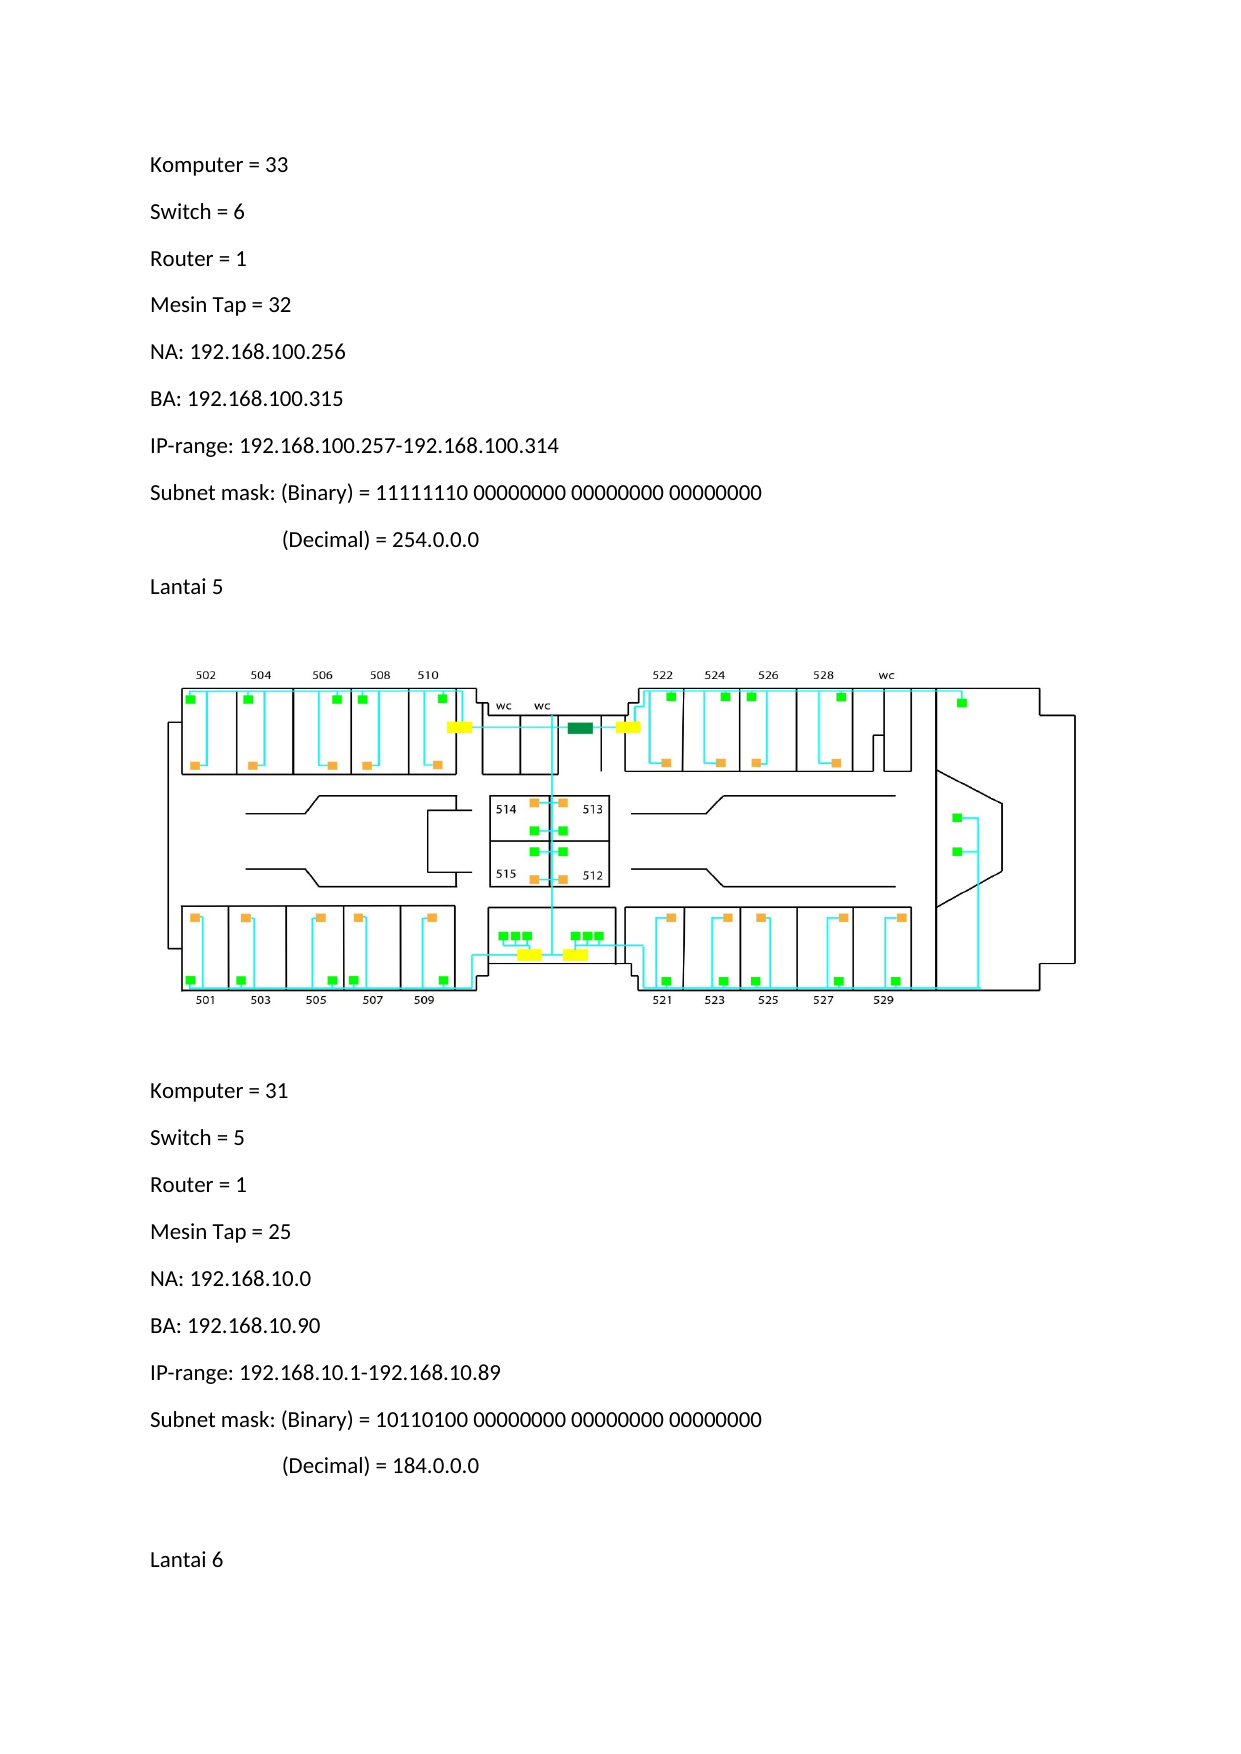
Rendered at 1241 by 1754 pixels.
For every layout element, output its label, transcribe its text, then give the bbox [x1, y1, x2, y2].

text Router = 1 [150, 244, 1090, 272]
text BA: 192.168.10.90 [150, 1311, 1090, 1339]
text Switch = 6 [150, 197, 1090, 225]
text BA: 192.168.100.315 [150, 384, 1090, 412]
text Switch = 5 [150, 1123, 1090, 1152]
text NA: 192.168.10.0 [150, 1264, 1090, 1292]
text (Decimal) = 254.0.0.0 [150, 525, 1090, 553]
text Router = 1 [150, 1170, 1090, 1198]
text Mesin Tap = 32 [150, 291, 1090, 319]
text Komputer = 31 [150, 1077, 1090, 1105]
picture [150, 618, 1092, 1058]
text (Decimal) = 184.0.0.0 [150, 1452, 1090, 1480]
text NA: 192.168.100.256 [150, 337, 1090, 366]
text Subnet mask: (Binary) = 11111110 00000000 00000000 00000000 [150, 478, 1090, 506]
text Mesin Tap = 25 [150, 1217, 1090, 1245]
text Lantai 6 [150, 1545, 1090, 1573]
text Subnet mask: (Binary) = 10110100 00000000 00000000 00000000 [150, 1405, 1090, 1433]
text IP-range: 192.168.10.1-192.168.10.89 [150, 1358, 1090, 1386]
text Komputer = 33 [150, 150, 1090, 178]
text IP-range: 192.168.100.257-192.168.100.314 [150, 431, 1090, 459]
text Lantai 5 [150, 572, 1090, 600]
